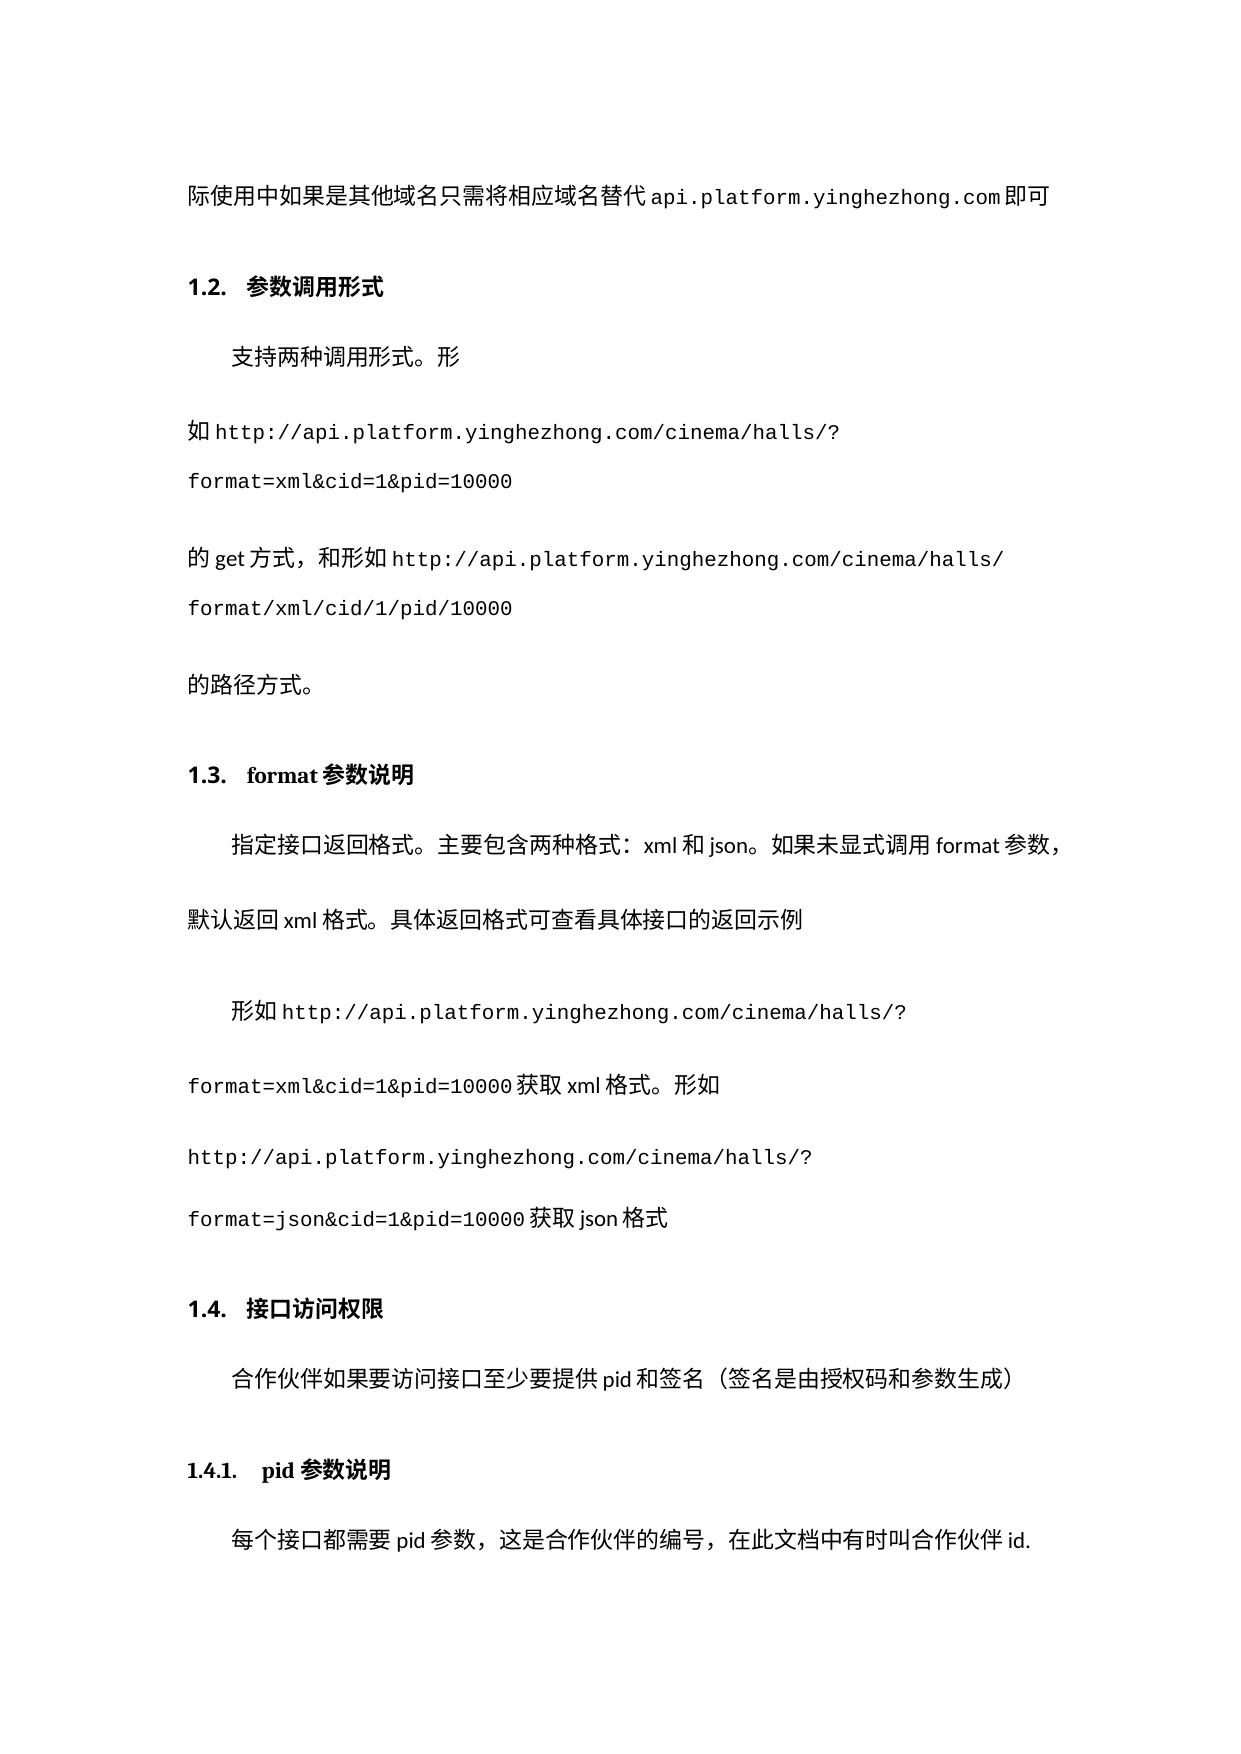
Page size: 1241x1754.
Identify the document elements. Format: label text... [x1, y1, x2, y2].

text 合作伙伴如果要访问接口至少要提供pid和签名（签名是由授权码和参数生成） [187, 1345, 1053, 1410]
text http://api.platform.yinghezhong.com/cinema/halls/?format=json&cid=1&pid=10000获取json格式 [187, 1142, 1053, 1249]
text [187, 162, 1053, 227]
text 支持两种调用形式。形如http://api.platform.yinghezhong.com/cinema/halls/?format=xml&cid=1&pid=10000 [187, 323, 1053, 500]
text 的get方式，和形如http://api.platform.yinghezhong.com/cinema/halls/format/xml/cid/1/pid/10000 [187, 524, 1053, 626]
text 指定接口返回格式。主要包含两种格式：xml和json。如果未显式调用format参数，默认返回xml格式。具体返回格式可查看具体接口的返回示例 [187, 811, 1053, 951]
subtitle pid 参数说明 [187, 1436, 1053, 1501]
subtitle 接口访问权限 [187, 1275, 1053, 1340]
subtitle format 参数说明 [187, 741, 1053, 806]
text 的路径方式。 [187, 651, 1053, 716]
subtitle 参数调用形式 [187, 253, 1053, 318]
text 形如http://api.platform.yinghezhong.com/cinema/halls/?format=xml&cid=1&pid=10000获取xml格式。形如 [187, 977, 1053, 1117]
text 每个接口都需要pid参数，这是合作伙伴的编号，在此文档中有时叫合作伙伴id. [187, 1506, 1053, 1571]
